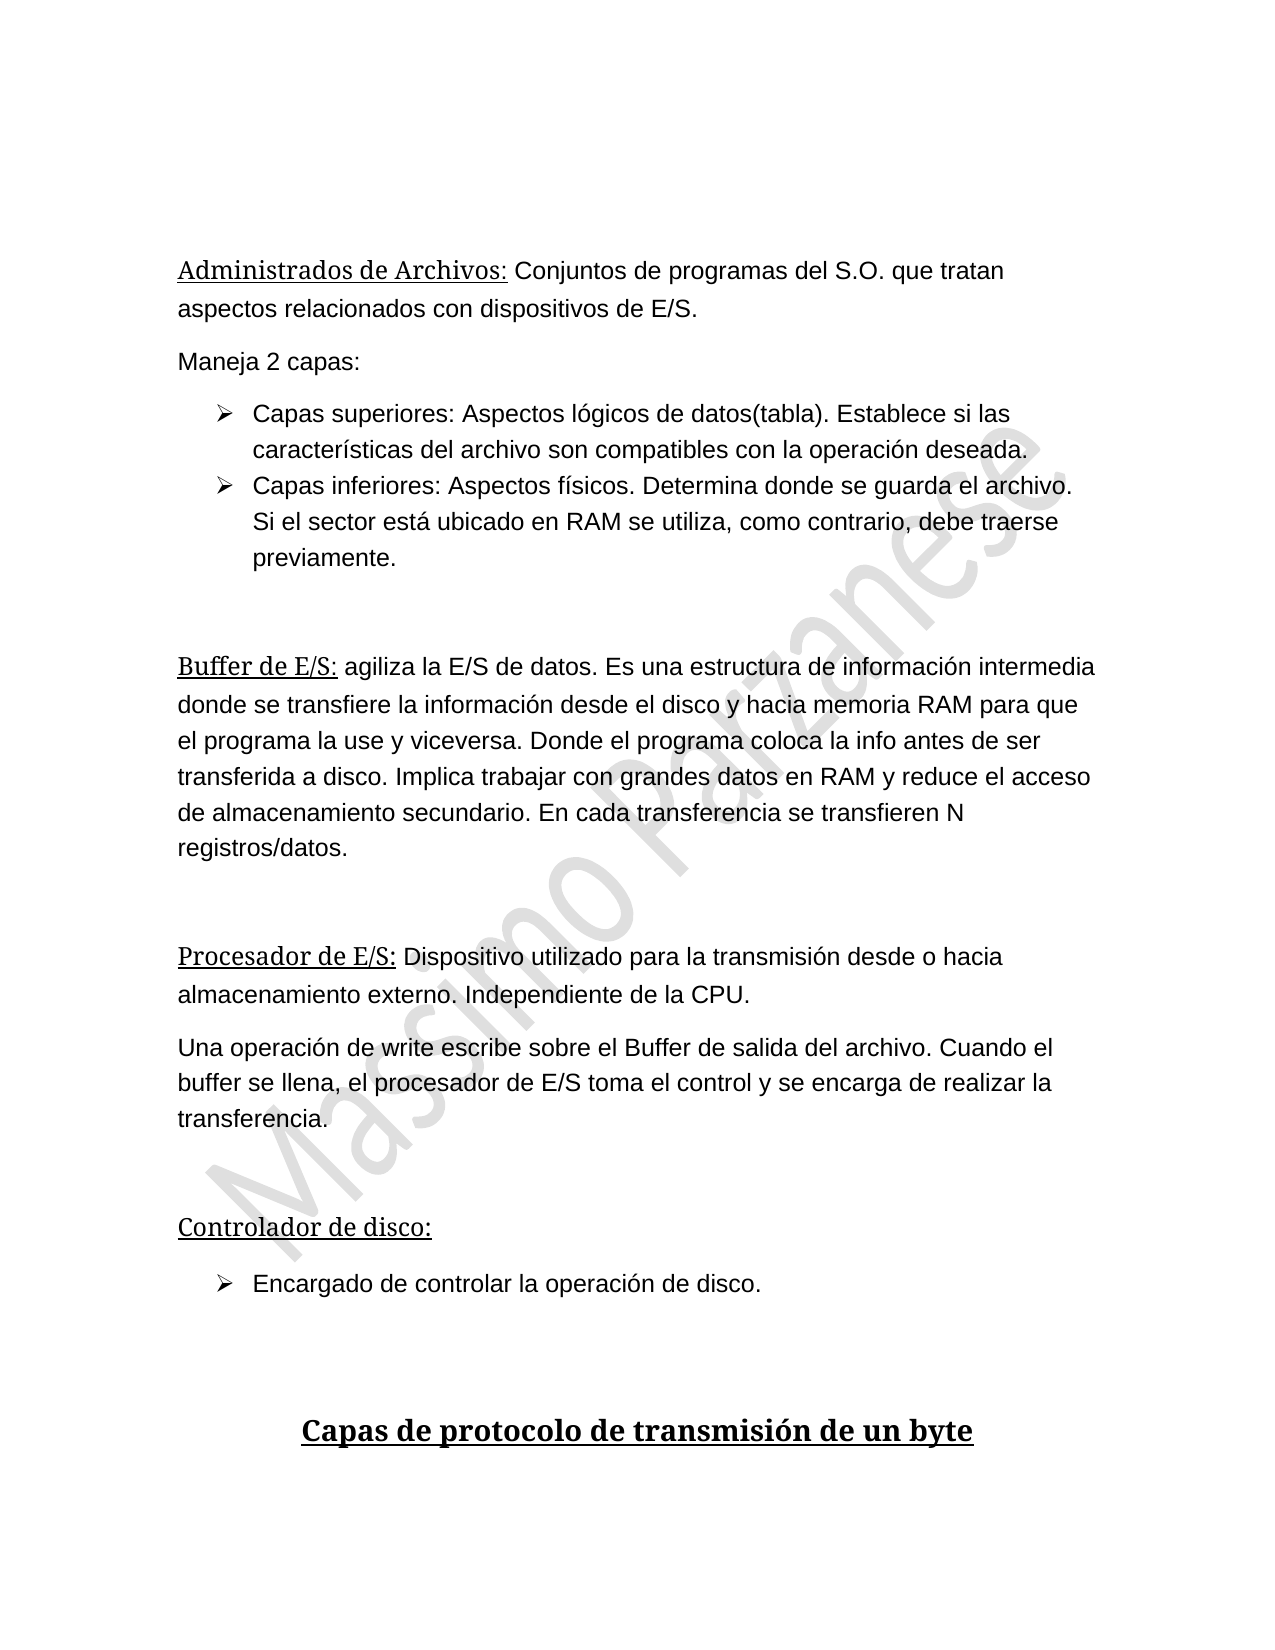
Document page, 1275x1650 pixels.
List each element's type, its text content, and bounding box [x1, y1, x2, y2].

text Buffer de E/S: agiliza la E/S de datos. Es una estructura de información intermedia donde se transfiere la información desde el disco y hacia memoria RAM para que el programa la use y viceversa. Donde el programa coloca la info antes de ser transferida a disco. Implica trabajar con grandes datos en RAM y reduce el acceso de almacenamiento secundario. En cada transferencia se transfieren N registros/datos. [177, 648, 1098, 862]
text Controlador de disco: [177, 1209, 1098, 1244]
text Capas de protocolo de transmisión de un byte [177, 1410, 1098, 1450]
list Capas inferiores: Aspectos físicos. Determina donde se guarda el archivo. Si el sector está ubicado en RAM se utiliza, como contrario, debe traerse previamente. [215, 471, 1098, 572]
text Procesador de E/S: Dispositivo utilizado para la transmisión desde o hacia almacenamiento externo. Independiente de la CPU. [177, 939, 1098, 1009]
text Una operación de write escribe sobre el Buffer de salida del archivo. Cuando el buffer se llena, el procesador de E/S toma el control y se encarga de realizar la transferencia. [177, 1032, 1098, 1133]
text Administrados de Archivos: Conjuntos de programas del S.O. que tratan aspectos relacionados con dispositivos de E/S. [177, 253, 1098, 323]
text Maneja 2 capas: [177, 347, 1098, 375]
list Capas superiores: Aspectos lógicos de datos(tabla). Establece si las características del archivo son compatibles con la operación deseada. [215, 399, 1098, 464]
list Encargado de controlar la operación de disco. [215, 1269, 1098, 1298]
